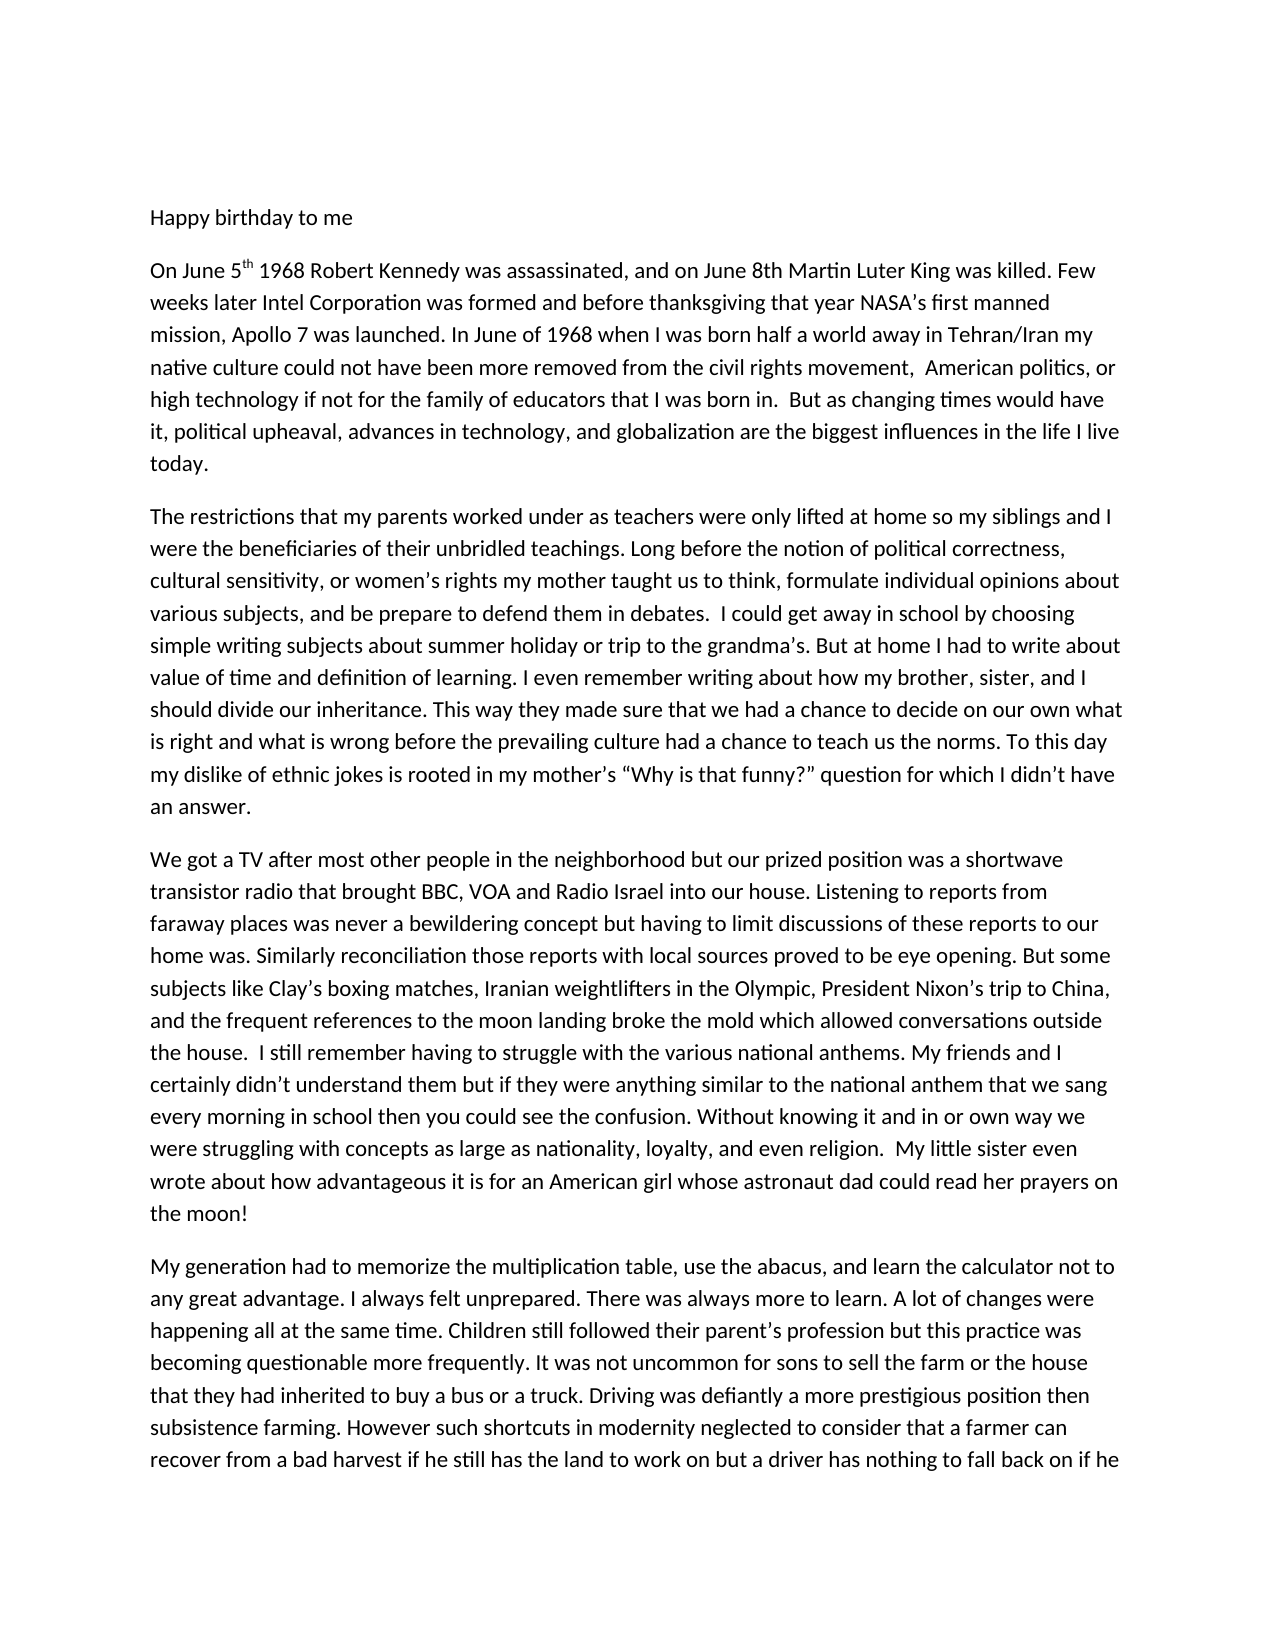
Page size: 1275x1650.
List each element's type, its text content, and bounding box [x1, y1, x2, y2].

text On June 5th 1968 Robert Kennedy was assassinated, and on June 8th Martin Luter King was killed. Few weeks later Intel Corporation was formed and before thanksgiving that year NASA’s first manned mission, Apollo 7 was launched. In June of 1968 when I was born half a world away in Tehran/Iran my native culture could not have been more removed from the civil rights movement, American politics, or high technology if not for the family of educators that I was born in. But as changing times would have it, political upheaval, advances in technology, and globalization are the biggest influences in the life I live today. [150, 256, 1125, 477]
text Happy birthday to me [150, 203, 1125, 231]
text The restrictions that my parents worked under as teachers were only lifted at home so my siblings and I were the beneficiaries of their unbridled teachings. Long before the notion of political correctness, cultural sensitivity, or women’s rights my mother taught us to think, formulate individual opinions about various subjects, and be prepare to defend them in debates. I could get away in school by choosing simple writing subjects about summer holiday or trip to the grandma’s. But at home I had to write about value of time and definition of learning. I even remember writing about how my brother, sister, and I should divide our inheritance. This way they made sure that we had a chance to decide on our own what is right and what is wrong before the prevailing culture had a chance to teach us the norms. To this day my dislike of ethnic jokes is rooted in my mother’s “Why is that funny?” question for which I didn’t have an answer. [150, 502, 1125, 820]
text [150, 1252, 1125, 1473]
text We got a TV after most other people in the neighborhood but our prized position was a shortwave transistor radio that brought BBC, VOA and Radio Israel into our house. Listening to reports from faraway places was never a bewildering concept but having to limit discussions of these reports to our home was. Similarly reconciliation those reports with local sources proved to be eye opening. But some subjects like Clay’s boxing matches, Iranian weightlifters in the Olympic, President Nixon’s trip to China, and the frequent references to the moon landing broke the mold which allowed conversations outside the house. I still remember having to struggle with the various national anthems. My friends and I certainly didn’t understand them but if they were anything similar to the national anthem that we sang every morning in school then you could see the confusion. Without knowing it and in or own way we were struggling with concepts as large as nationality, loyalty, and even religion. My little sister even wrote about how advantageous it is for an American girl whose astronaut dad could read her prayers on the moon! [150, 845, 1125, 1227]
